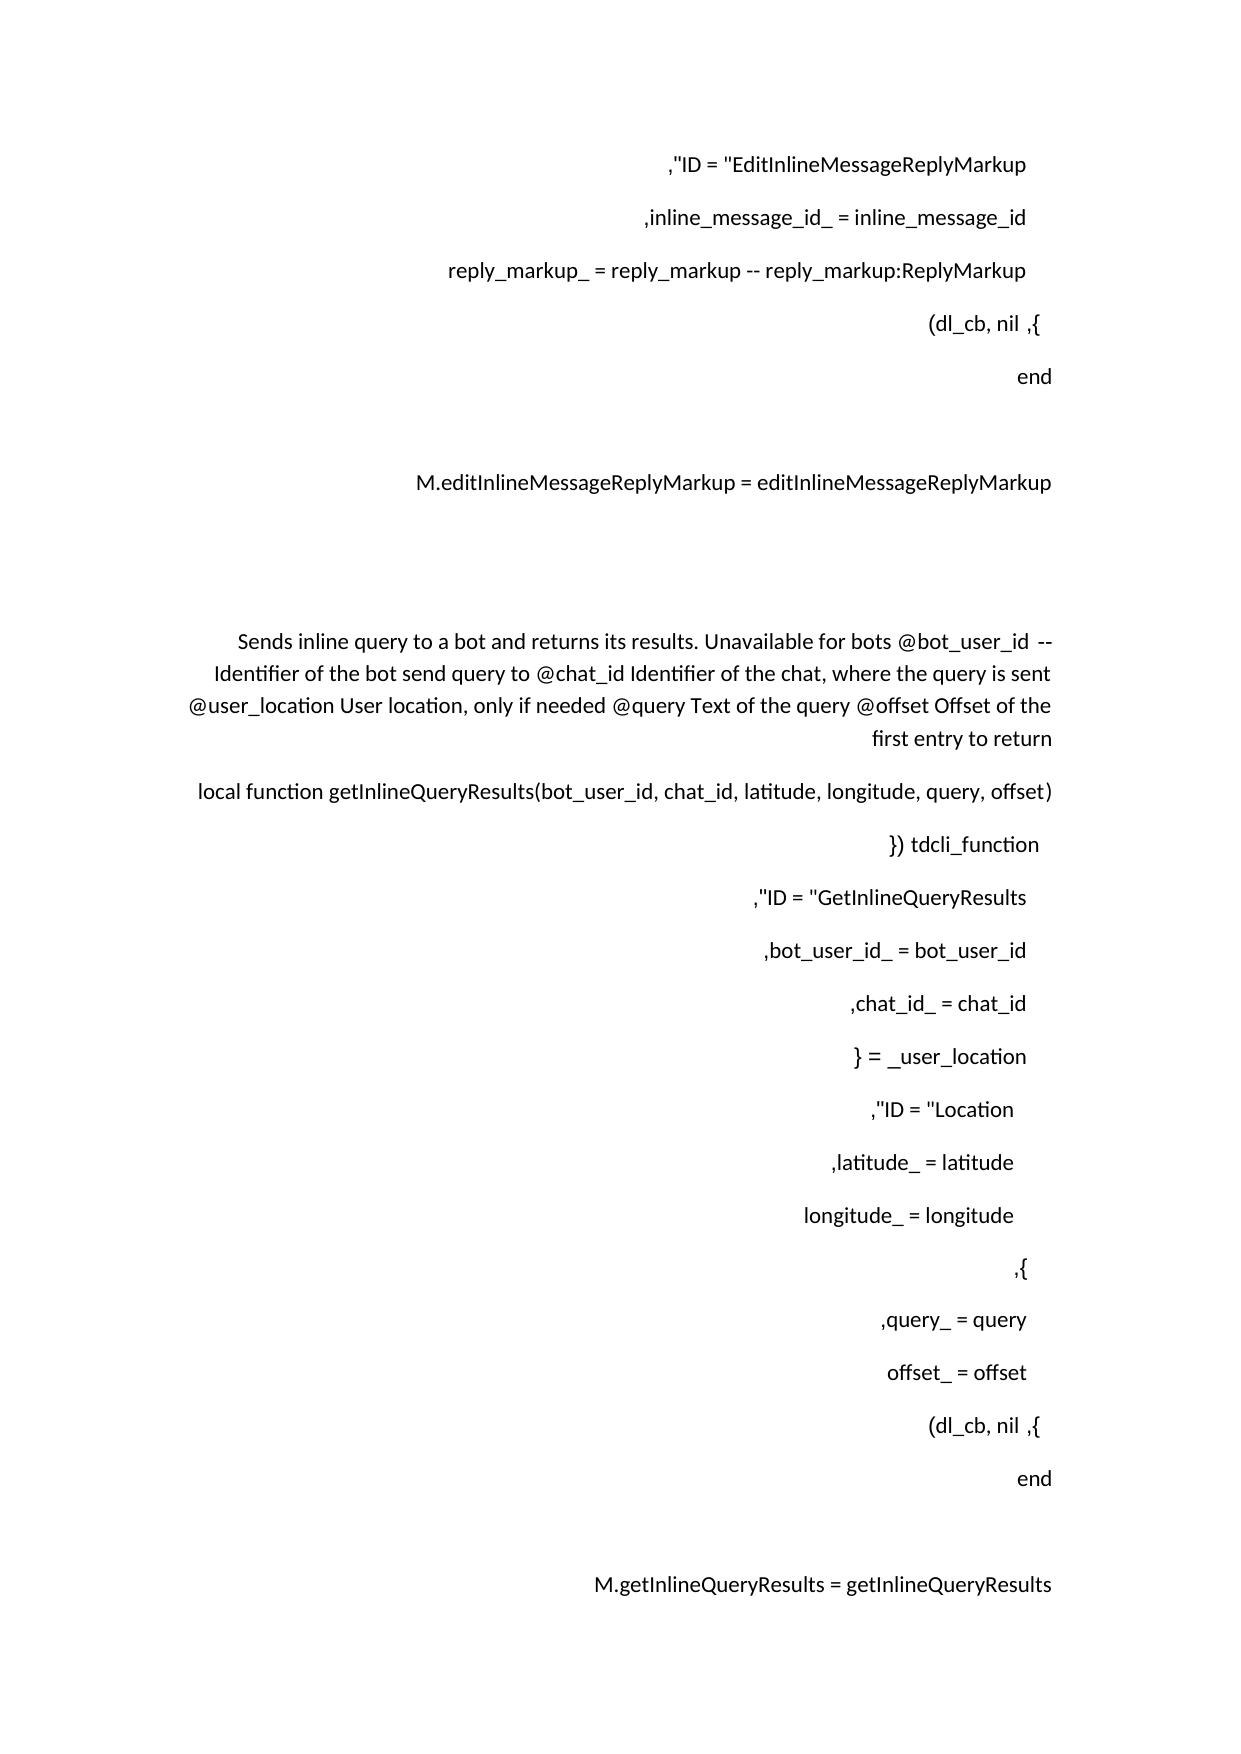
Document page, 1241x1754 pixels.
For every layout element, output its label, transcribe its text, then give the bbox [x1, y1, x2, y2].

text ID = "Location", [187, 1095, 1053, 1123]
text M.editInlineMessageReplyMarkup = editInlineMessageReplyMarkup [187, 468, 1053, 496]
text ID = "GetInlineQueryResults", [187, 883, 1053, 911]
text end [187, 362, 1053, 390]
text end [187, 1464, 1053, 1492]
text user_location_ = { [187, 1042, 1053, 1070]
text bot_user_id_ = bot_user_id, [187, 936, 1053, 964]
text }, dl_cb, nil) [187, 1411, 1053, 1439]
text -- Sends inline query to a bot and returns its results. Unavailable for bots @bot_user_id Identifier of the bot send query to @chat_id Identifier of the chat, where the query is sent @user_location User location, only if needed @query Text of the query @offset Offset of the first entry to return [187, 627, 1053, 752]
text longitude_ = longitude [187, 1201, 1053, 1229]
text }, dl_cb, nil) [187, 309, 1053, 337]
text }, [187, 1254, 1053, 1280]
text tdcli_function ({ [187, 830, 1053, 858]
text M.getInlineQueryResults = getInlineQueryResults [187, 1570, 1053, 1598]
text chat_id_ = chat_id, [187, 989, 1053, 1017]
text inline_message_id_ = inline_message_id, [187, 203, 1053, 231]
text reply_markup_ = reply_markup -- reply_markup:ReplyMarkup [187, 256, 1053, 284]
text ID = "EditInlineMessageReplyMarkup", [187, 150, 1053, 178]
text local function getInlineQueryResults(bot_user_id, chat_id, latitude, longitude, query, offset) [187, 777, 1053, 805]
text offset_ = offset [187, 1358, 1053, 1386]
text query_ = query, [187, 1305, 1053, 1333]
text latitude_ = latitude, [187, 1148, 1053, 1176]
